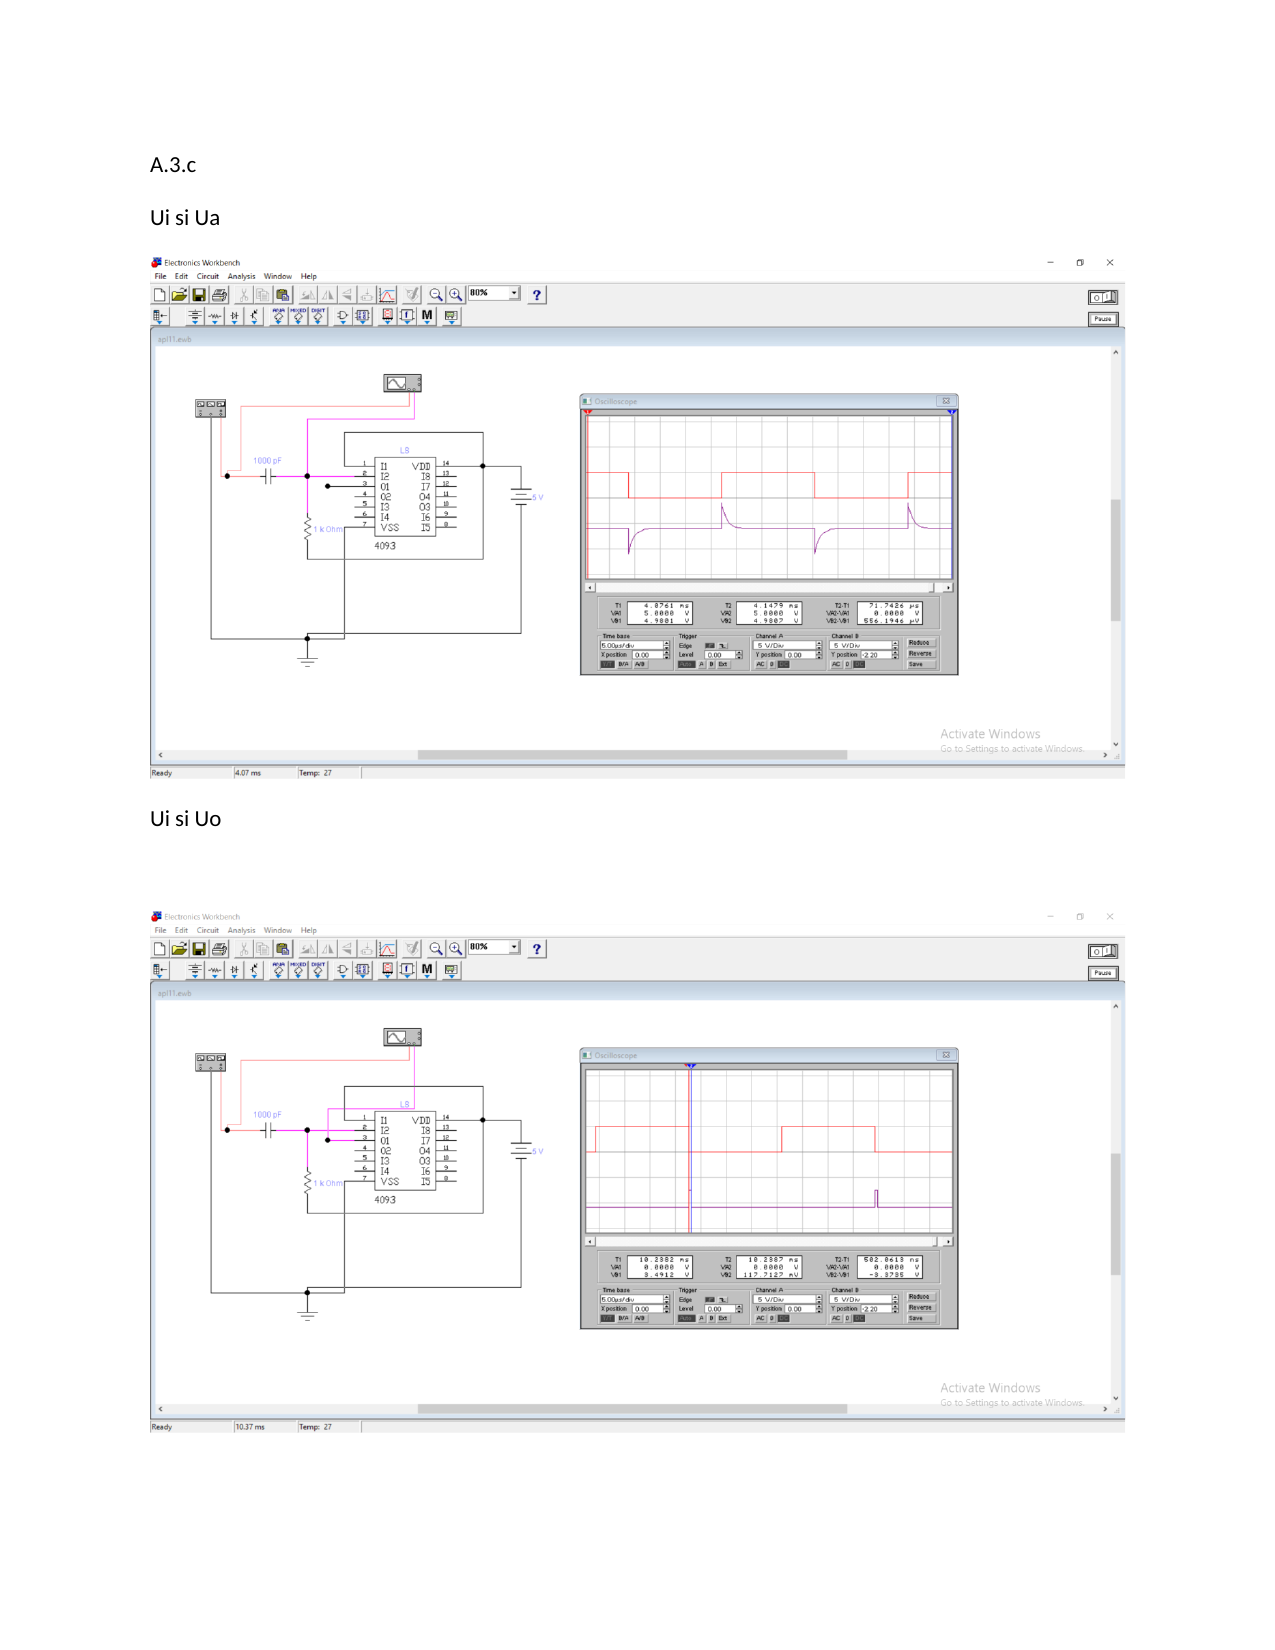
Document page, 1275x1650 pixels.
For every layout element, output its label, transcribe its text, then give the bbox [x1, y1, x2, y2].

text Ui si Uo [150, 804, 1125, 832]
text Ui si Ua [150, 203, 1125, 231]
picture [150, 910, 1125, 1433]
picture [150, 256, 1125, 779]
text A.3.c [150, 150, 1125, 178]
